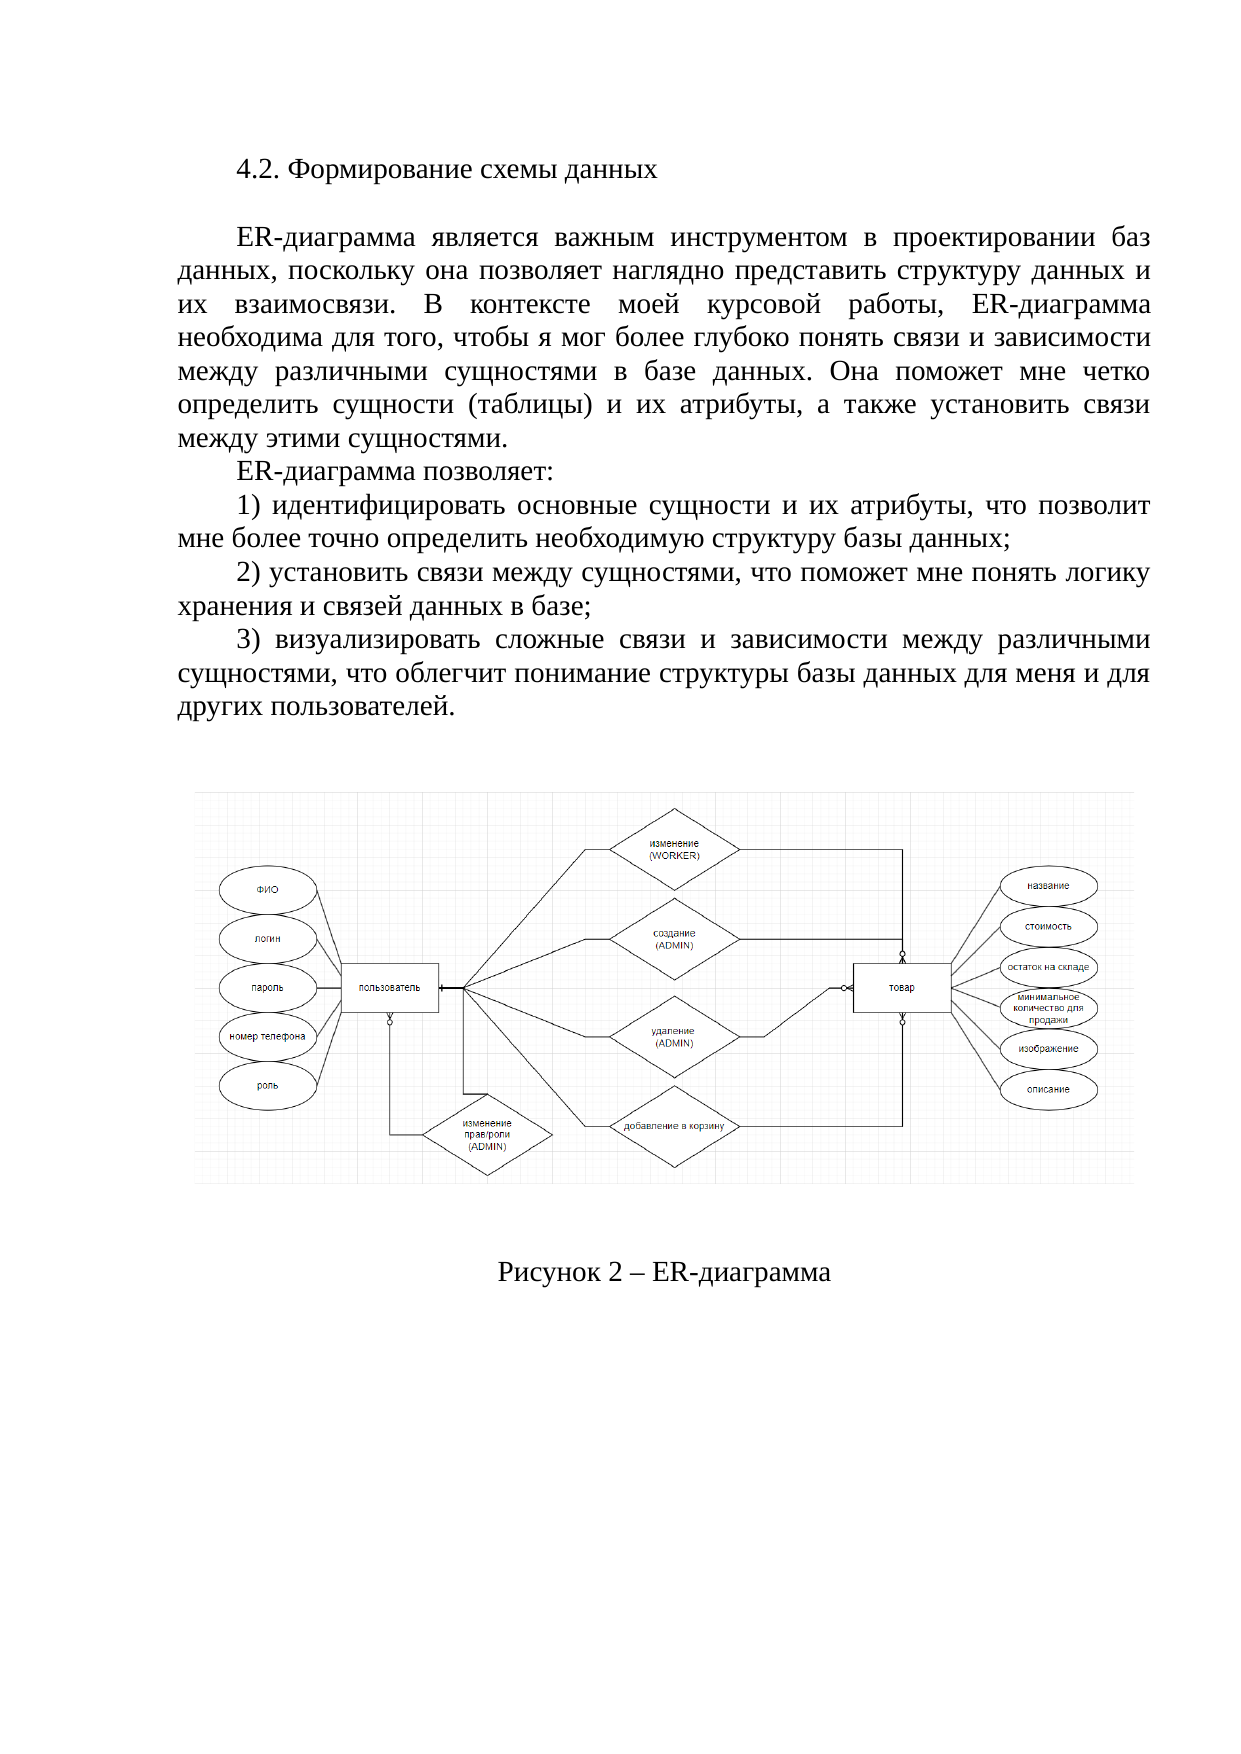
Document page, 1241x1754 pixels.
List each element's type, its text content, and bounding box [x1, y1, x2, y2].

picture [194, 792, 1135, 1184]
text ER-диаграмма позволяет: [177, 453, 1152, 487]
text 2) установить связи между сущностями, что поможет мне понять логику хранения и связей данных в базе; [177, 554, 1152, 621]
text 4.2. Формирование схемы данных [177, 152, 1152, 185]
text Рисунок 2 – ER-диаграмма [177, 1254, 1152, 1288]
text 1) идентифицировать основные сущности и их атрибуты, что позволит мне более точно определить необходимую структуру базы данных; [177, 487, 1152, 554]
text 3) визуализировать сложные связи и зависимости между различными сущностями, что облегчит понимание структуры базы данных для меня и для других пользователей. [177, 621, 1152, 722]
text ER-диаграмма является важным инструментом в проектировании баз данных, поскольку она позволяет наглядно представить структуру данных и их взаимосвязи. В контексте моей курсовой работы, ER-диаграмма необходима для того, чтобы я мог более глубоко понять связи и зависимости между различными сущностями в базе данных. Она поможет мне четко определить сущности (таблицы) и их атрибуты, а также установить связи между этими сущностями. [177, 219, 1152, 453]
